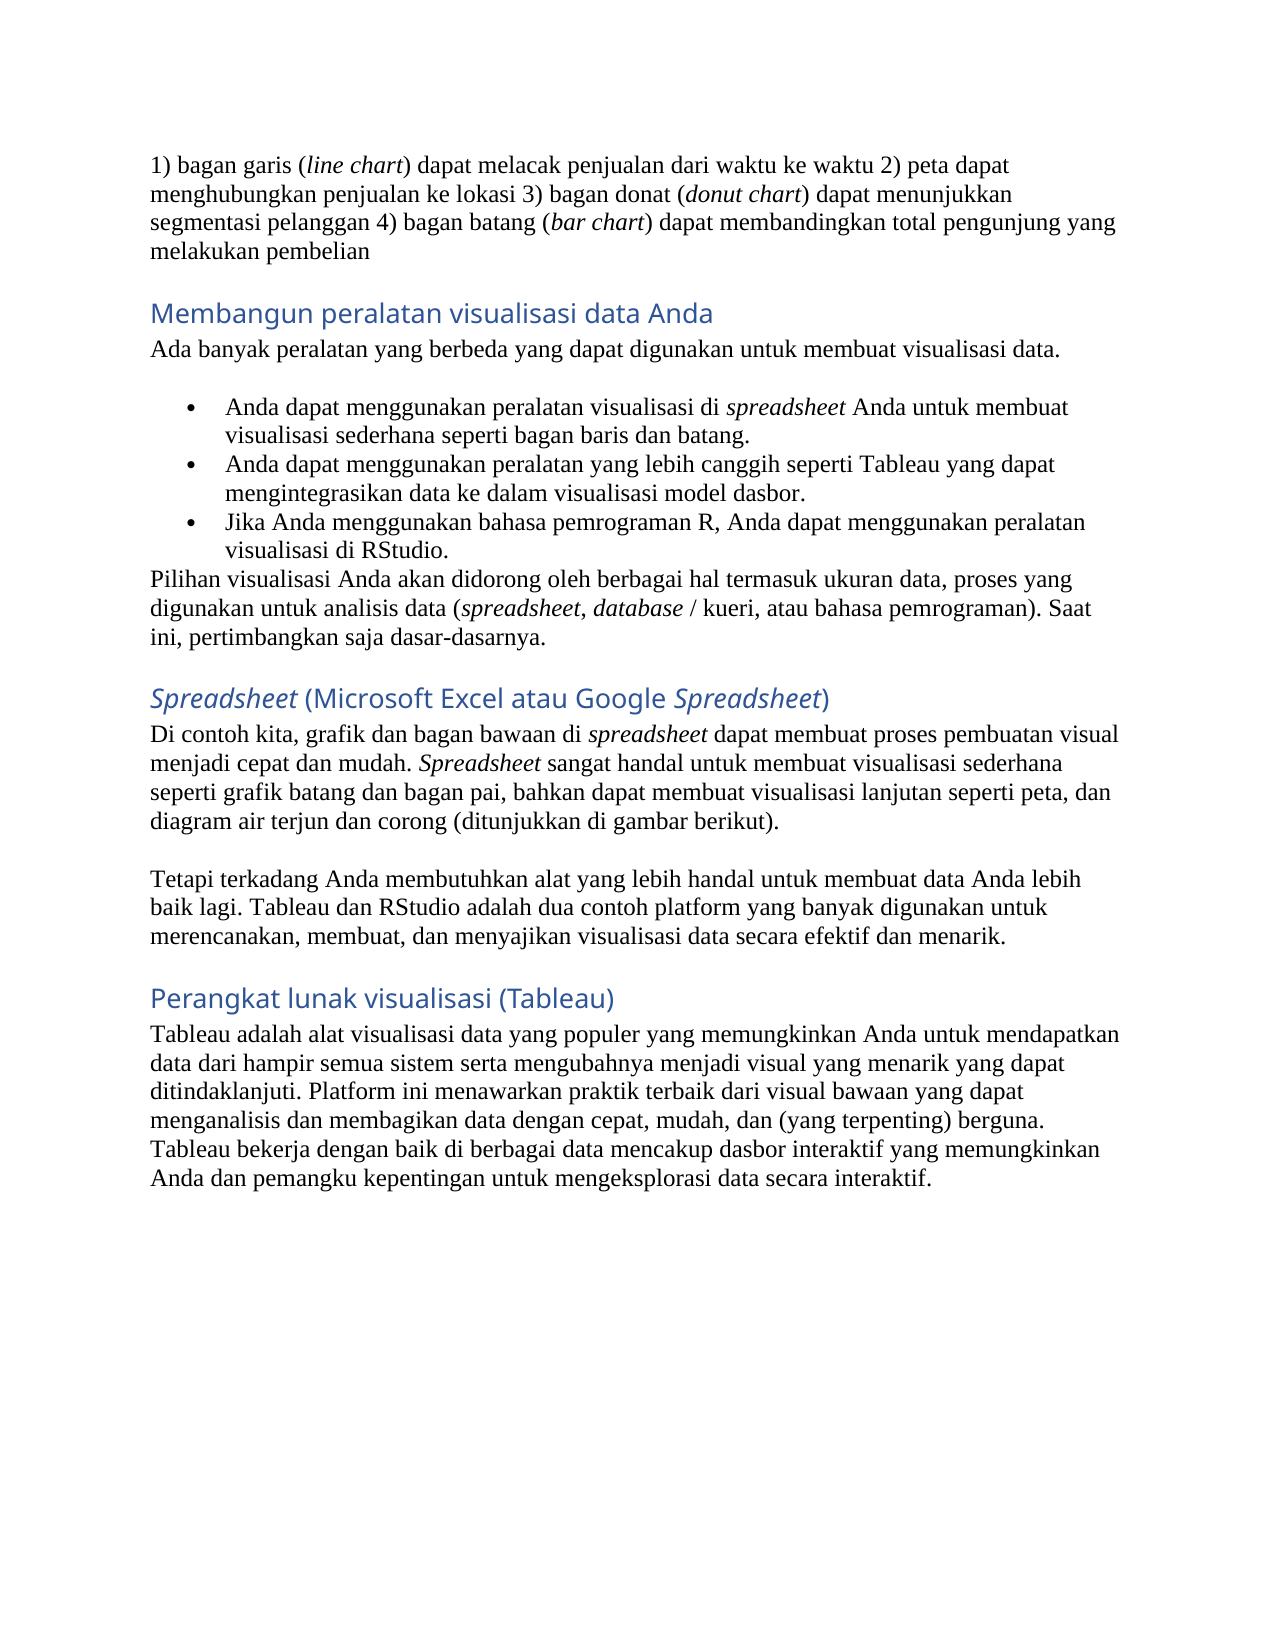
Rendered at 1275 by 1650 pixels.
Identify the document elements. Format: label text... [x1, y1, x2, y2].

text Ada banyak peralatan yang berbeda yang dapat digunakan untuk membuat visualisasi data. [150, 334, 1125, 363]
subtitle Spreadsheet (Microsoft Excel atau Google Spreadsheet) [150, 680, 1125, 717]
text Tetapi terkadang Anda membutuhkan alat yang lebih handal untuk membuat data Anda lebih baik lagi. Tableau dan RStudio adalah dua contoh platform yang banyak digunakan untuk merencanakan, membuat, dan menyajikan visualisasi data secara efektif dan menarik. [150, 864, 1125, 950]
subtitle Perangkat lunak visualisasi (Tableau) [150, 979, 1125, 1016]
text Di contoh kita, grafik dan bagan bawaan di spreadsheet dapat membuat proses pembuatan visual menjadi cepat dan mudah. Spreadsheet sangat handal untuk membuat visualisasi sederhana seperti grafik batang dan bagan pai, bahkan dapat membuat visualisasi lanjutan seperti peta, dan diagram air terjun dan corong (ditunjukkan di gambar berikut). [150, 719, 1125, 834]
subtitle Membangun peralatan visualisasi data Anda [150, 294, 1125, 331]
list Anda dapat menggunakan peralatan visualisasi di spreadsheet Anda untuk membuat visualisasi sederhana seperti bagan baris dan batang. [187, 392, 1125, 449]
text 1) bagan garis (line chart) dapat melacak penjualan dari waktu ke waktu 2) peta dapat menghubungkan penjualan ke lokasi 3) bagan donat (donut chart) dapat menunjukkan segmentasi pelanggan 4) bagan batang (bar chart) dapat membandingkan total pengunjung yang melakukan pembelian [150, 150, 1125, 265]
list Jika Anda menggunakan bahasa pemrograman R, Anda dapat menggunakan peralatan visualisasi di RStudio. [187, 507, 1125, 564]
text Tableau adalah alat visualisasi data yang populer yang memungkinkan Anda untuk mendapatkan data dari hampir semua sistem serta mengubahnya menjadi visual yang menarik yang dapat ditindaklanjuti. Platform ini menawarkan praktik terbaik dari visual bawaan yang dapat menganalisis dan membagikan data dengan cepat, mudah, dan (yang terpenting) berguna. Tableau bekerja dengan baik di berbagai data mencakup dasbor interaktif yang memungkinkan Anda dan pemangku kepentingan untuk mengeksplorasi data secara interaktif. [150, 1019, 1125, 1191]
text Pilihan visualisasi Anda akan didorong oleh berbagai hal termasuk ukuran data, proses yang digunakan untuk analisis data (spreadsheet, database / kueri, atau bahasa pemrograman). Saat ini, pertimbangkan saja dasar-dasarnya. [150, 564, 1125, 651]
list Anda dapat menggunakan peralatan yang lebih canggih seperti Tableau yang dapat mengintegrasikan data ke dalam visualisasi model dasbor. [187, 449, 1125, 507]
